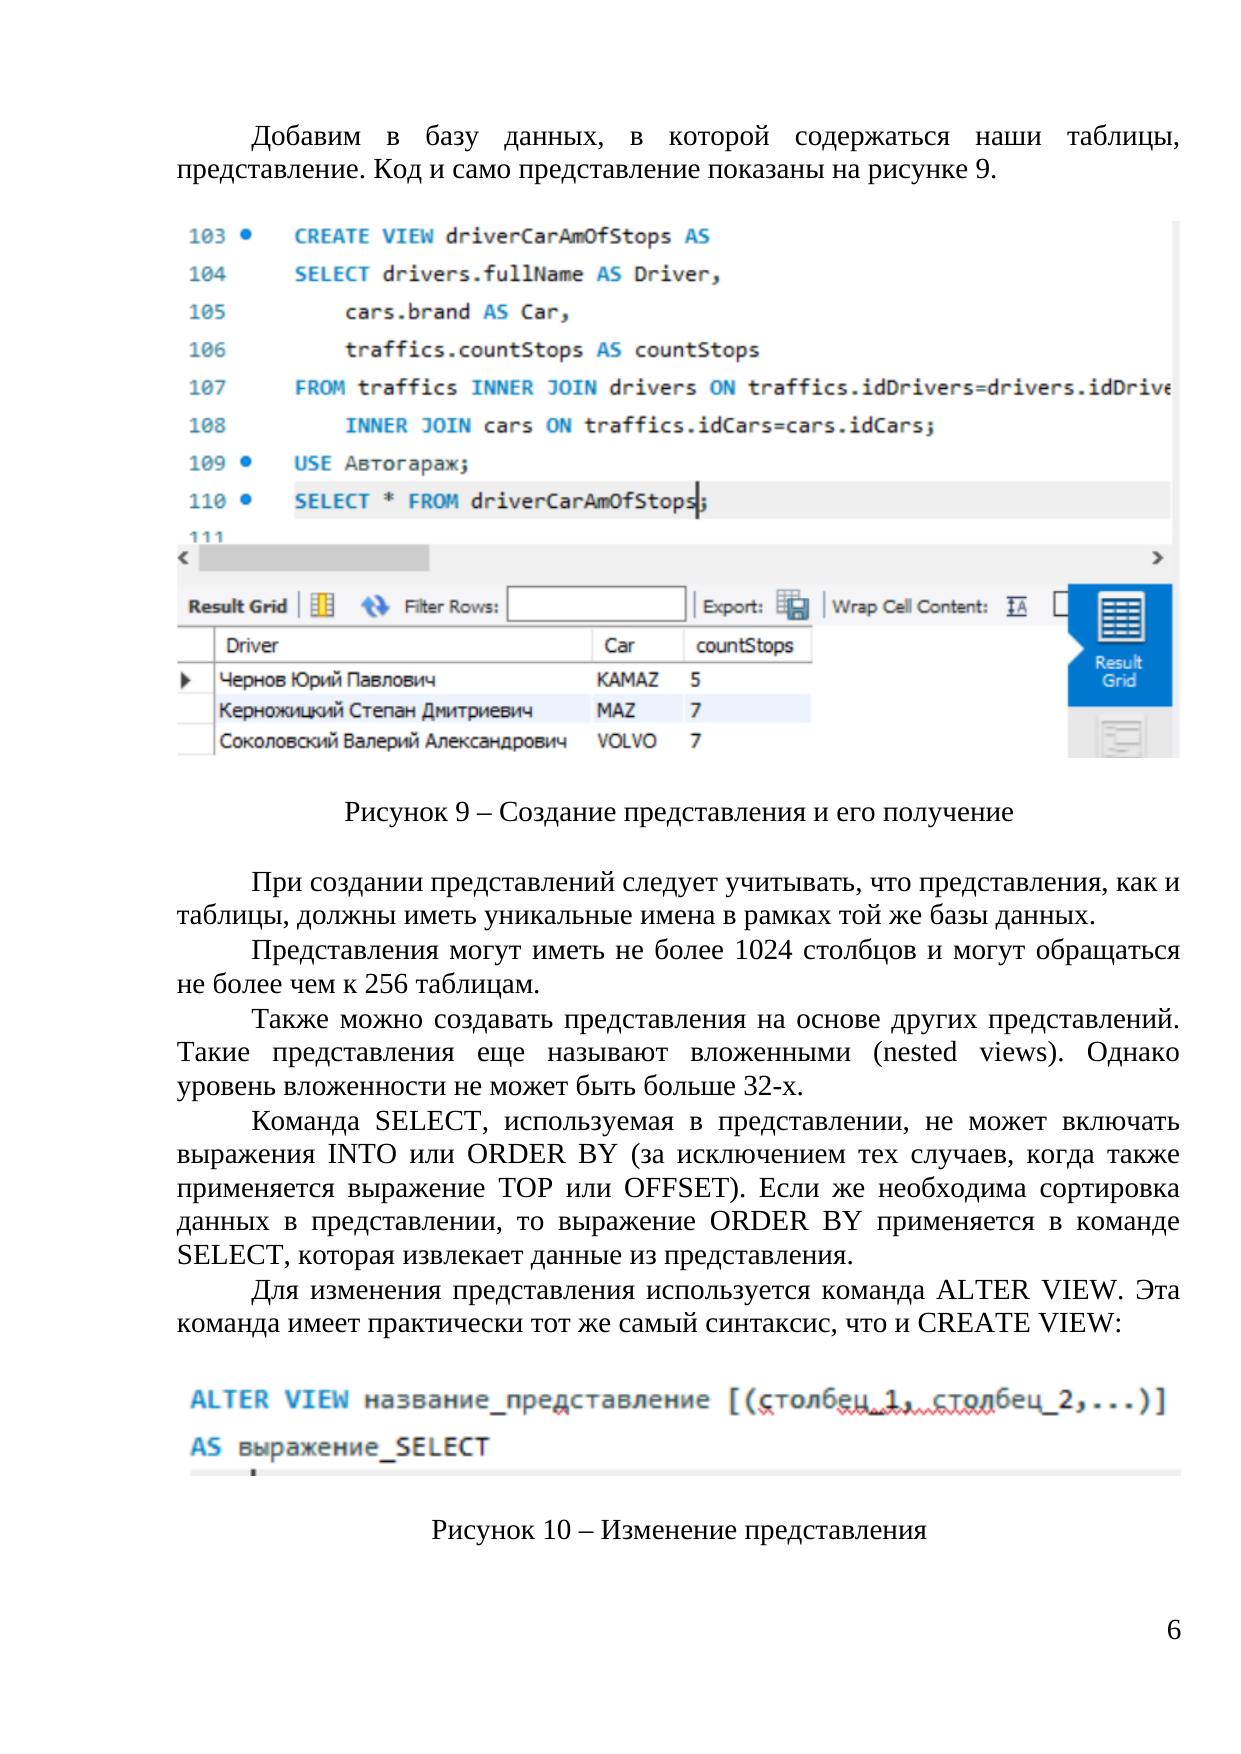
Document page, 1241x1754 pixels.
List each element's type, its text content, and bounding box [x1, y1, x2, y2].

text Также можно создавать представления на основе других представлений. Такие представления еще называют вложенными (nested views). Однако уровень вложенности не может быть больше 32-х. [177, 1001, 1181, 1101]
text При создании представлений следует учитывать, что представления, как и таблицы, должны иметь уникальные имена в рамках той же базы данных. [177, 864, 1181, 931]
text Представления могут иметь не более 1024 столбцов и могут обращаться не более чем к 256 таблицам. [177, 932, 1181, 999]
picture [177, 1375, 1182, 1476]
text Рисунок 10 – Изменение представления [177, 1512, 1181, 1546]
picture [177, 221, 1182, 758]
text Команда SELECT, используемая в представлении, не может включать выражения INTO или ORDER BY (за исключением тех случаев, когда также применяется выражение TOP или OFFSET). Если же необходима сортировка данных в представлении, то выражение ORDER BY применяется в команде SELECT, которая извлекает данные из представления. [177, 1103, 1181, 1271]
text Для изменения представления используется команда ALTER VIEW. Эта команда имеет практически тот же самый синтаксис, что и CREATE VIEW: [177, 1272, 1181, 1339]
text Рисунок 9 – Создание представления и его получение [177, 794, 1181, 827]
text Добавим в базу данных, в которой содержаться наши таблицы, представление. Код и само представление показаны на рисунке 9. [177, 118, 1181, 185]
